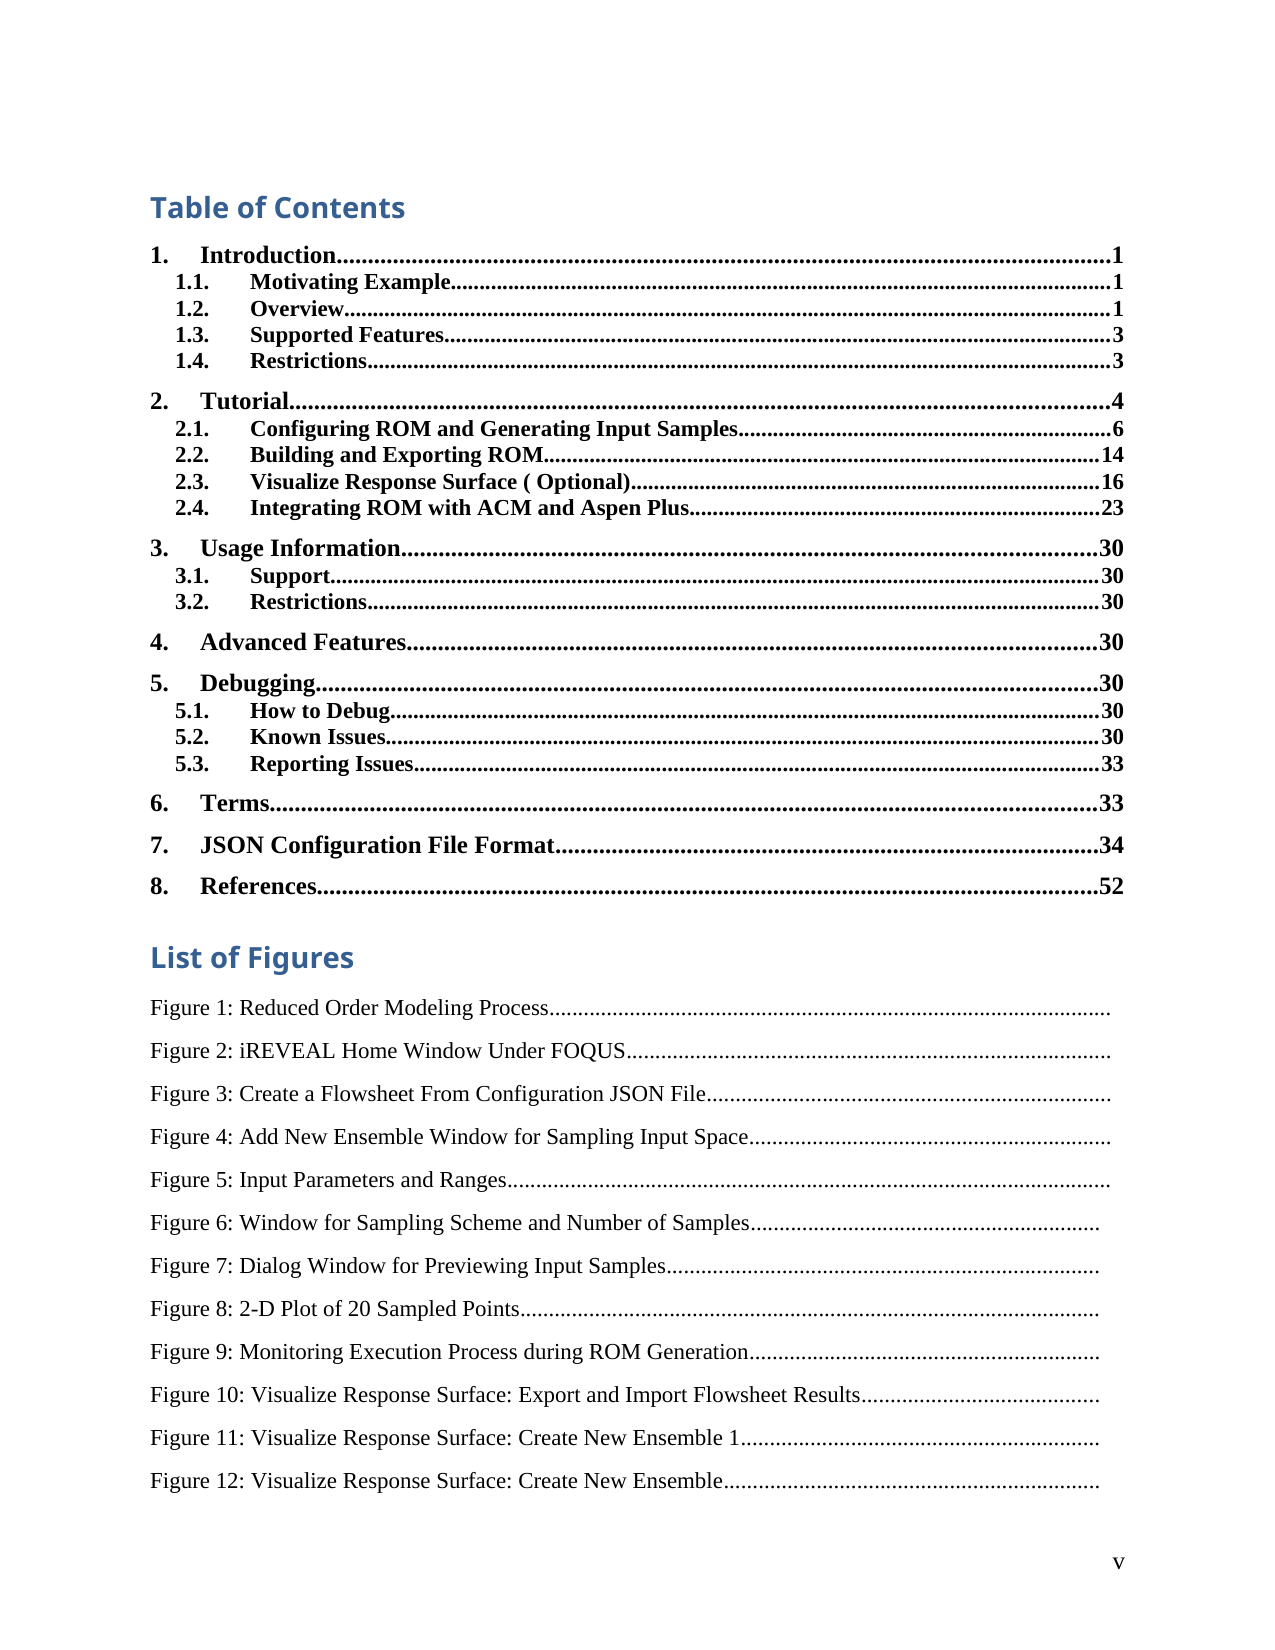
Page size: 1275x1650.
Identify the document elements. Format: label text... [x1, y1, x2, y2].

text 3. Usage Information 30 [150, 533, 1125, 562]
subtitle Table of Contents [150, 187, 1125, 227]
text 4. Advanced Features 30 [150, 627, 1125, 656]
text 1.3. Supported Features 3 [175, 321, 1125, 347]
text 5.2. Known Issues 30 [175, 723, 1125, 750]
text 5. Debugging 30 [150, 668, 1125, 697]
text 6. Terms 33 [150, 788, 1125, 817]
text 7. JSON Configuration File Format 34 [150, 830, 1125, 858]
text 1.2. Overview 1 [175, 295, 1125, 321]
text Figure 10: Visualize Response Surface: Export and Import Flowsheet Results 16 [150, 1381, 1050, 1407]
text 2.4. Integrating ROM with ACM and Aspen Plus 23 [175, 494, 1125, 521]
subtitle List of Figures [150, 937, 1125, 977]
text Figure 11: Visualize Response Surface: Create New Ensemble 1 18 [150, 1424, 1050, 1450]
text 1.1. Motivating Example 1 [175, 268, 1125, 295]
text Figure 4: Add New Ensemble Window for Sampling Input Space 8 [150, 1123, 1050, 1149]
text Figure 1: Reduced Order Modeling Process 2 [150, 994, 1050, 1020]
text 8. References 52 [150, 871, 1125, 900]
text Figure 5: Input Parameters and Ranges 9 [150, 1166, 1050, 1192]
text 3.1. Support 30 [175, 562, 1125, 588]
text 1. Introduction 1 [150, 240, 1125, 268]
text 2.1. Configuring ROM and Generating Input Samples 6 [175, 415, 1125, 441]
text Figure 3: Create a Flowsheet From Configuration JSON File 7 [150, 1080, 1050, 1106]
text 5.3. Reporting Issues 33 [175, 750, 1125, 776]
text Figure 9: Monitoring Execution Process during ROM Generation 15 [150, 1338, 1050, 1364]
text 1.4. Restrictions 3 [175, 347, 1125, 374]
text 5.1. How to Debug 30 [175, 697, 1125, 723]
text Figure 2: iREVEAL Home Window Under FOQUS 5 [150, 1037, 1050, 1063]
text Figure 6: Window for Sampling Scheme and Number of Samples 10 [150, 1209, 1050, 1235]
text Figure 8: 2-D Plot of 20 Sampled Points 12 [150, 1295, 1050, 1321]
text Figure 12: Visualize Response Surface: Create New Ensemble 19 [150, 1467, 1050, 1493]
text 2.3. Visualize Response Surface ( Optional) 16 [175, 468, 1125, 494]
text 2.2. Building and Exporting ROM 14 [175, 441, 1125, 468]
text 2. Tutorial 4 [150, 386, 1125, 415]
text 3.2. Restrictions 30 [175, 588, 1125, 614]
text Figure 7: Dialog Window for Previewing Input Samples 11 [150, 1252, 1050, 1278]
